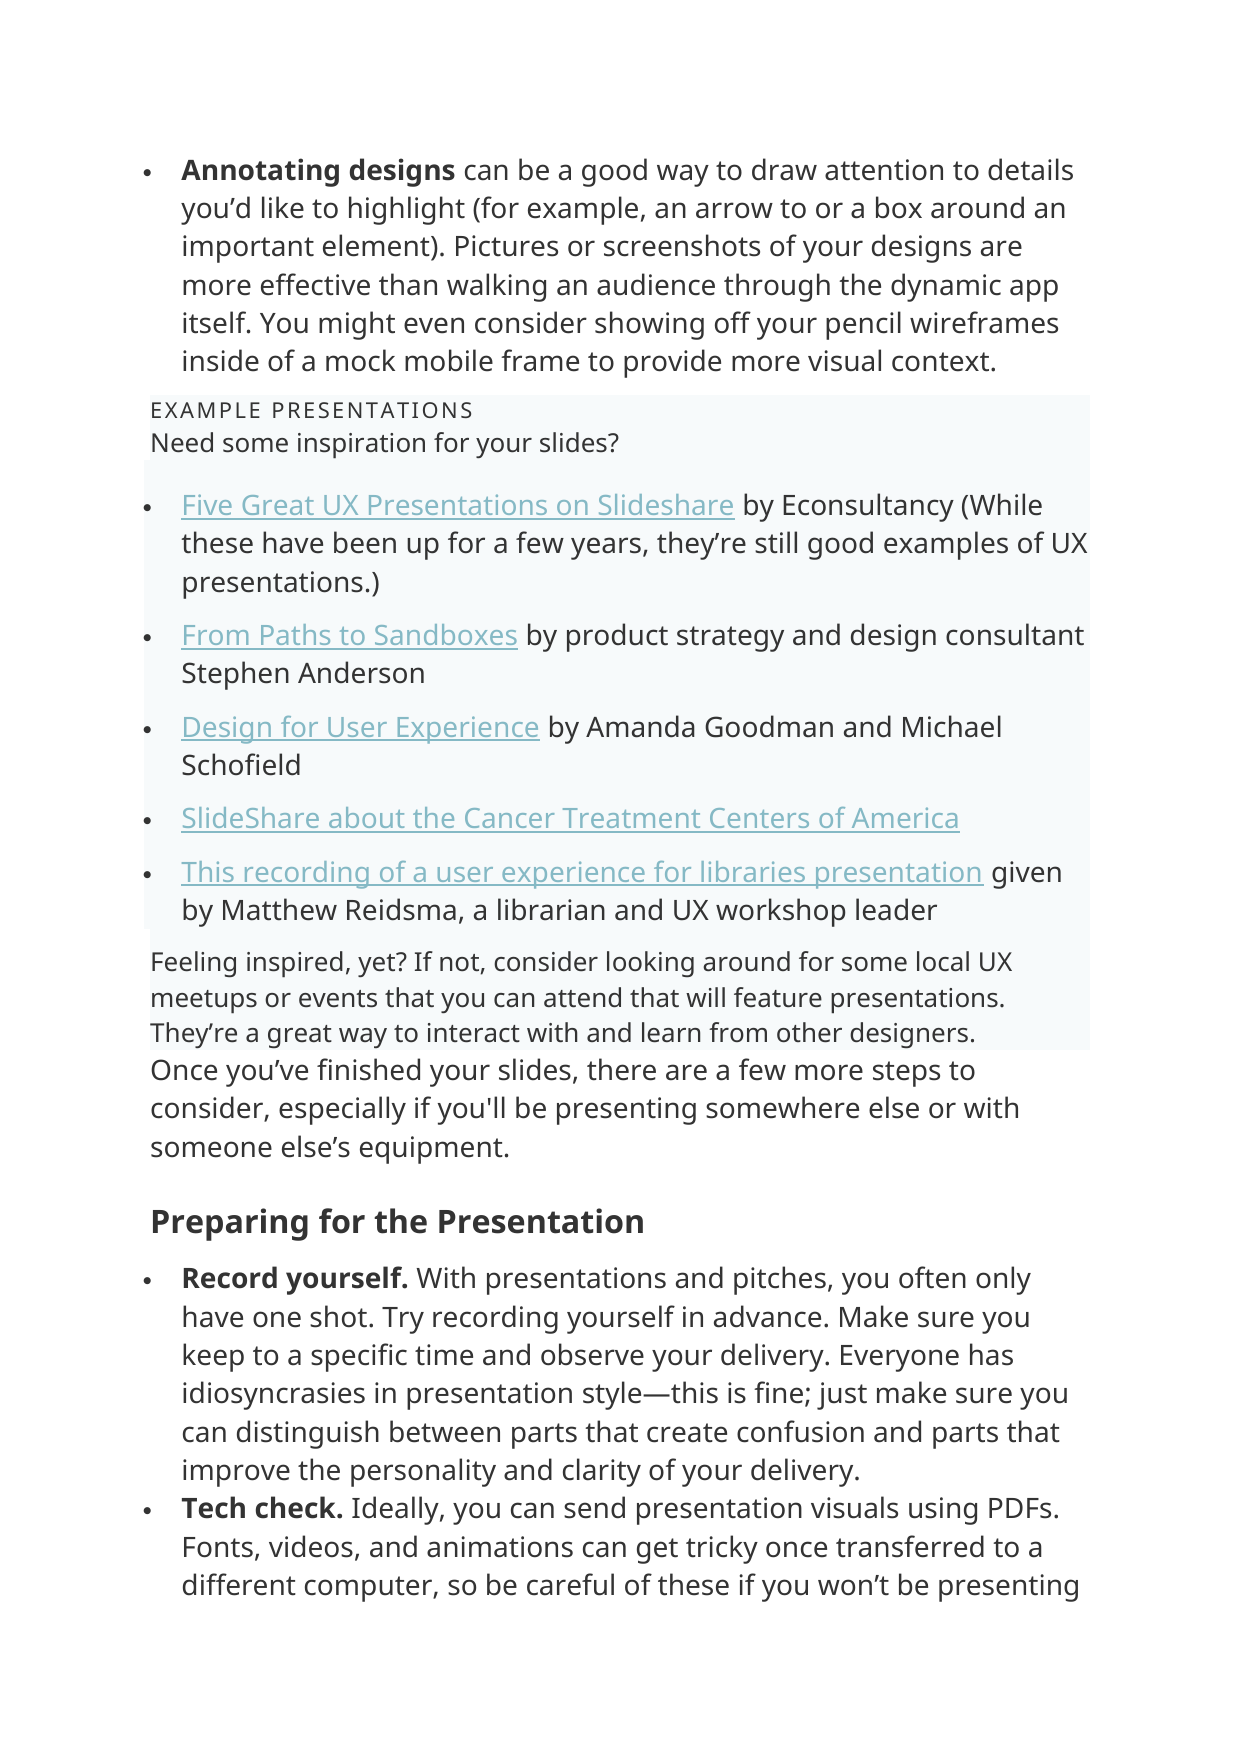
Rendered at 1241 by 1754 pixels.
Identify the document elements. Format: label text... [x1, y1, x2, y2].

text EXAMPLE PRESENTATIONS Need some inspiration for your slides? [150, 395, 1090, 460]
list Design for User Experience by Amanda Goodman and Michael Schofield [144, 707, 1090, 784]
subtitle Preparing for the Presentation [150, 1199, 1090, 1243]
list Five Great UX Presentations on Slideshare by Econsultancy (While these have been up for a few years, they’re still good examples of UX presentations.) [144, 485, 1090, 600]
list From Paths to Sandboxes by product strategy and design consultant Stephen Anderson [144, 615, 1090, 692]
list Annotating designs can be a good way to draw attention to details you’d like to highlight (for example, an arrow to or a box around an important element). Pictures or screenshots of your designs are more effective than walking an audience through the dynamic app itself. You might even consider showing off your pencil wireframes inside of a mock mobile frame to provide more visual context. [144, 150, 1090, 380]
text Once you’ve finished your slides, there are a few more steps to consider, especially if you'll be presenting somewhere else or with someone else’s equipment. [150, 1050, 1090, 1165]
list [144, 1489, 1090, 1604]
text Feeling inspired, yet? If not, consider looking around for some local UX meetups or events that you can attend that will feature presentations. They’re a great way to interact with and learn from other designers. [150, 944, 1090, 1050]
list This recording of a user experience for libraries presentation given by Matthew Reidsma, a librarian and UX workshop leader [144, 852, 1090, 929]
list SlideShare about the Cancer Treatment Centers of America [144, 799, 1090, 837]
list Record yourself. With presentations and pitches, you often only have one shot. Try recording yourself in advance. Make sure you keep to a specific time and observe your delivery. Everyone has idiosyncrasies in presentation style—this is fine; just make sure you can distinguish between parts that create confusion and parts that improve the personality and clarity of your delivery. [144, 1259, 1090, 1489]
